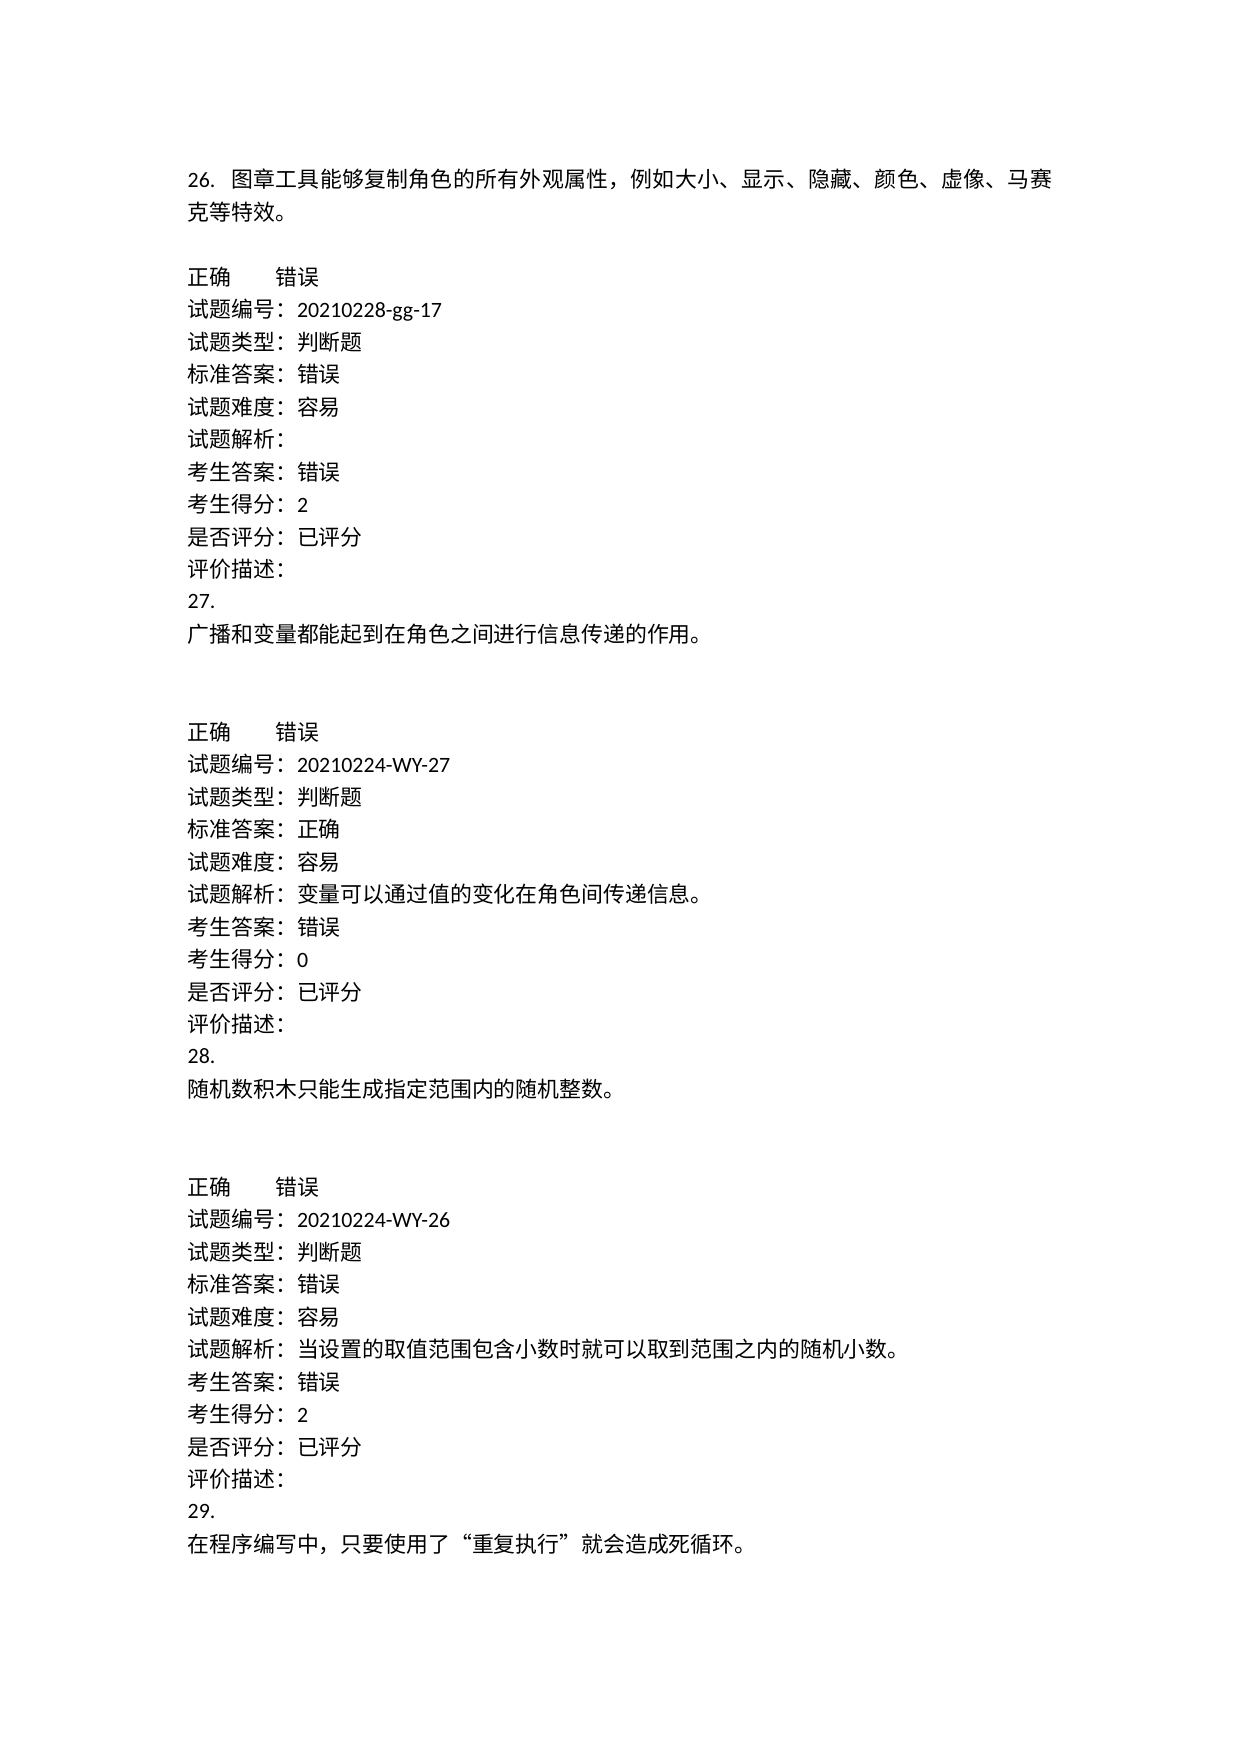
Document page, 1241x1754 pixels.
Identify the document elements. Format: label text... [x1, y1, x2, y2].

text 试题编号：20210228-gg-17 [187, 292, 1053, 324]
text 试题解析： [187, 422, 1053, 454]
text 试题解析：当设置的取值范围包含小数时就可以取到范围之内的随机小数。 [187, 1332, 1053, 1364]
text 标准答案：错误 [187, 1267, 1053, 1299]
text 评价描述： [187, 552, 1053, 584]
text 试题解析：变量可以通过值的变化在角色间传递信息。 [187, 877, 1053, 909]
text 评价描述： [187, 1462, 1053, 1494]
text 考生答案：错误 [187, 454, 1053, 487]
text 试题难度：容易 [187, 844, 1053, 877]
text 考生答案：错误 [187, 909, 1053, 942]
text 考生得分：2 [187, 1397, 1053, 1429]
text 在程序编写中，只要使用了“重复执行”就会造成死循环。 [187, 1527, 1053, 1559]
text 试题难度：容易 [187, 1299, 1053, 1332]
text 试题类型：判断题 [187, 779, 1053, 812]
text 是否评分：已评分 [187, 974, 1053, 1007]
text 26. 图章工具能够复制角色的所有外观属性，例如大小、显示、隐藏、颜色、虚像、马赛克等特效。 [187, 162, 1053, 227]
text 随机数积木只能生成指定范围内的随机整数。 [187, 1072, 1053, 1104]
text 考生得分：0 [187, 942, 1053, 974]
text 广播和变量都能起到在角色之间进行信息传递的作用。 [187, 617, 1053, 649]
text 评价描述： [187, 1007, 1053, 1039]
text 29. [187, 1494, 1053, 1527]
text 正确 错误 [187, 714, 1053, 747]
text 27. [187, 584, 1053, 617]
text 试题编号：20210224-WY-27 [187, 747, 1053, 779]
text 标准答案：正确 [187, 812, 1053, 844]
text 试题类型：判断题 [187, 1234, 1053, 1267]
text 考生答案：错误 [187, 1364, 1053, 1397]
text 28. [187, 1039, 1053, 1072]
text 是否评分：已评分 [187, 1429, 1053, 1462]
text 正确 错误 [187, 259, 1053, 292]
text 试题难度：容易 [187, 389, 1053, 422]
text 考生得分：2 [187, 487, 1053, 519]
text 试题类型：判断题 [187, 324, 1053, 357]
text 是否评分：已评分 [187, 519, 1053, 552]
text 标准答案：错误 [187, 357, 1053, 389]
text 正确 错误 [187, 1169, 1053, 1202]
text 试题编号：20210224-WY-26 [187, 1202, 1053, 1234]
